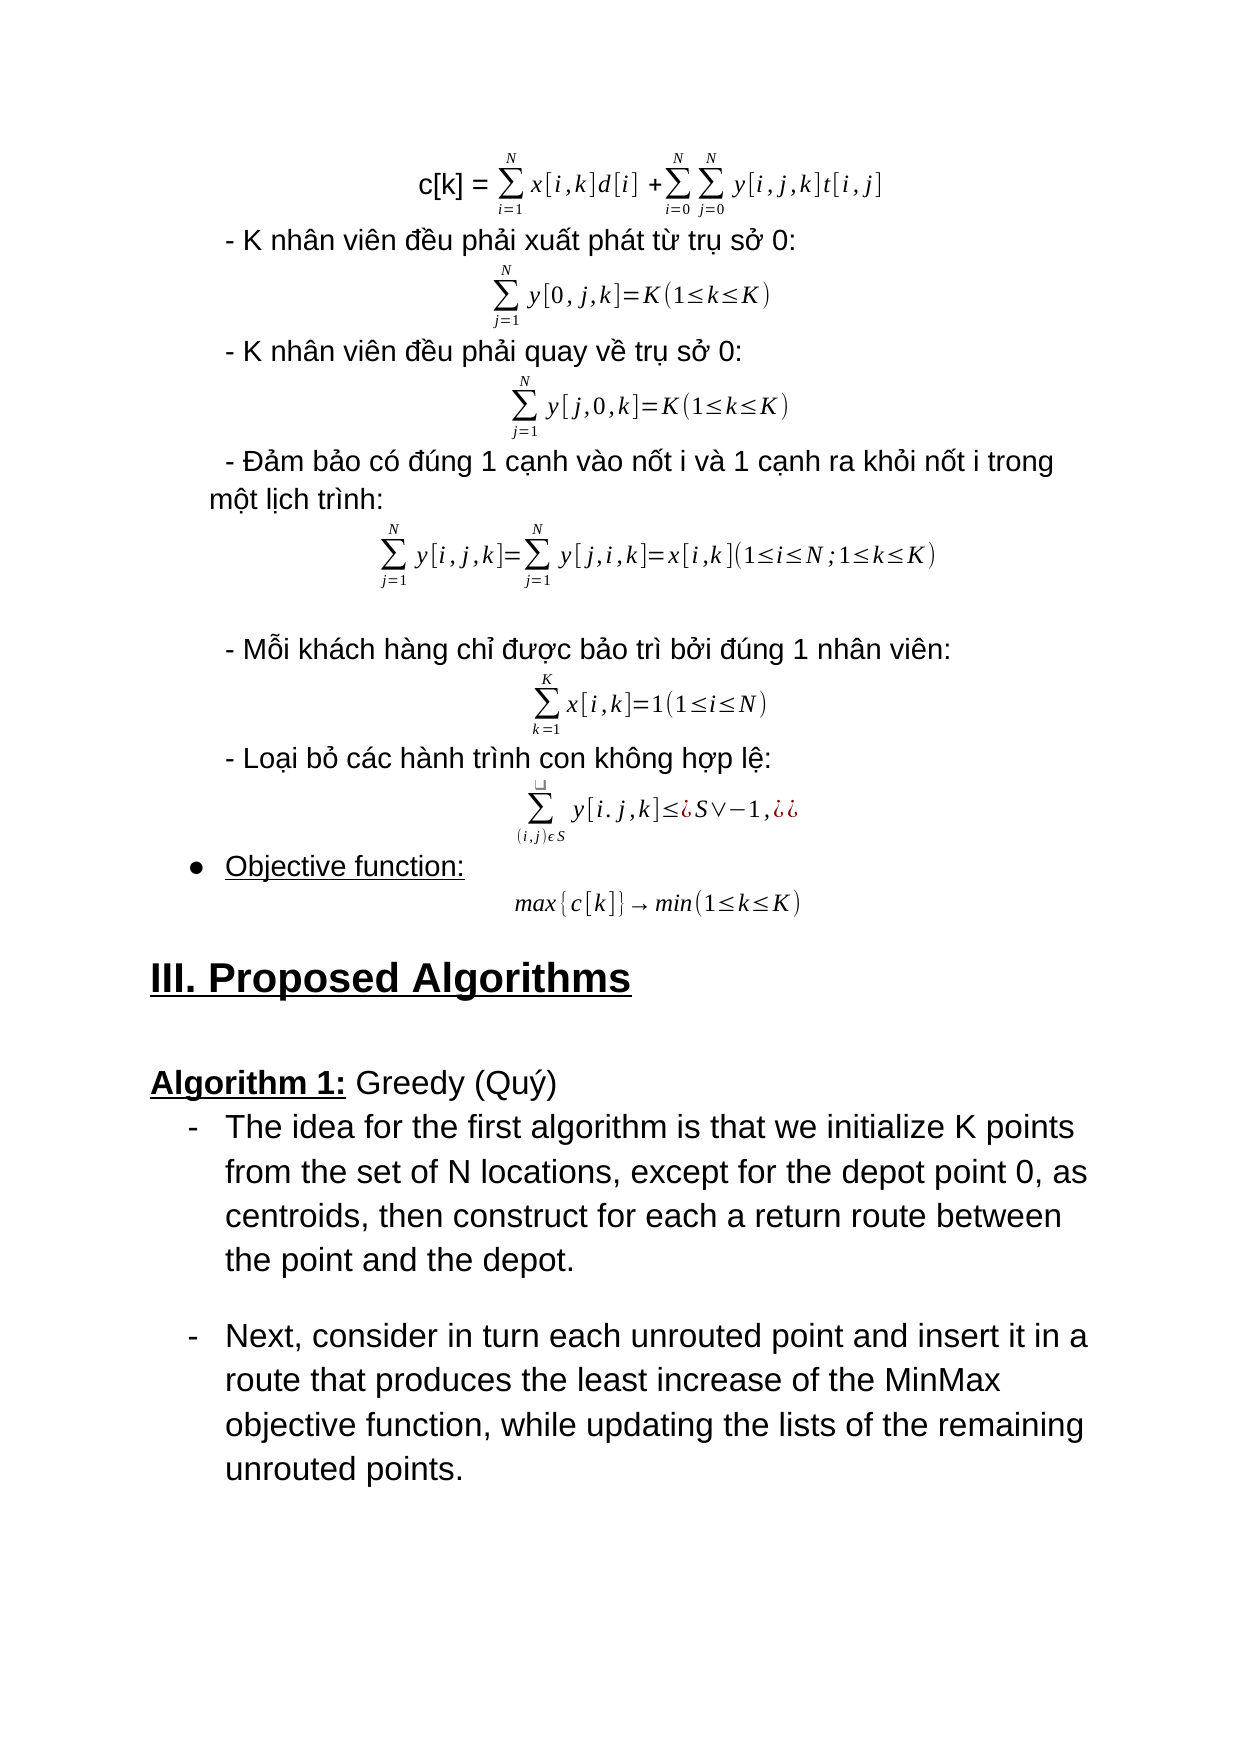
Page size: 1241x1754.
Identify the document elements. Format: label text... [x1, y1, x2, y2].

text - K nhân viên đều phải quay về trụ sở 0: [209, 334, 1090, 368]
text Algorithm 1: Greedy (Quý) [150, 1063, 1090, 1102]
text - Mỗi khách hàng chỉ được bảo trì bởi đúng 1 nhân viên: [209, 632, 1090, 665]
text - Loại bỏ các hành trình con không hợp lệ: [209, 741, 1090, 775]
text - Đảm bảo có đúng 1 cạnh vào nốt i và 1 cạnh ra khỏi nốt i trong một lịch trình: [209, 444, 1090, 516]
list The idea for the first algorithm is that we initialize K points from the set of N locations, except for the depot point 0, as centroids, then construct for each a return route between the point and the depot. [187, 1108, 1090, 1278]
list Next, consider in turn each unrouted point and insert it in a route that produces the least increase of the MinMax objective function, while updating the lists of the remaining unrouted points. [187, 1316, 1090, 1487]
text c[k] = [209, 150, 1090, 217]
list Objective function: [187, 849, 1090, 883]
text III. Proposed Algorithms [150, 953, 1090, 1001]
text - K nhân viên đều phải xuất phát từ trụ sở 0: [209, 223, 1090, 257]
